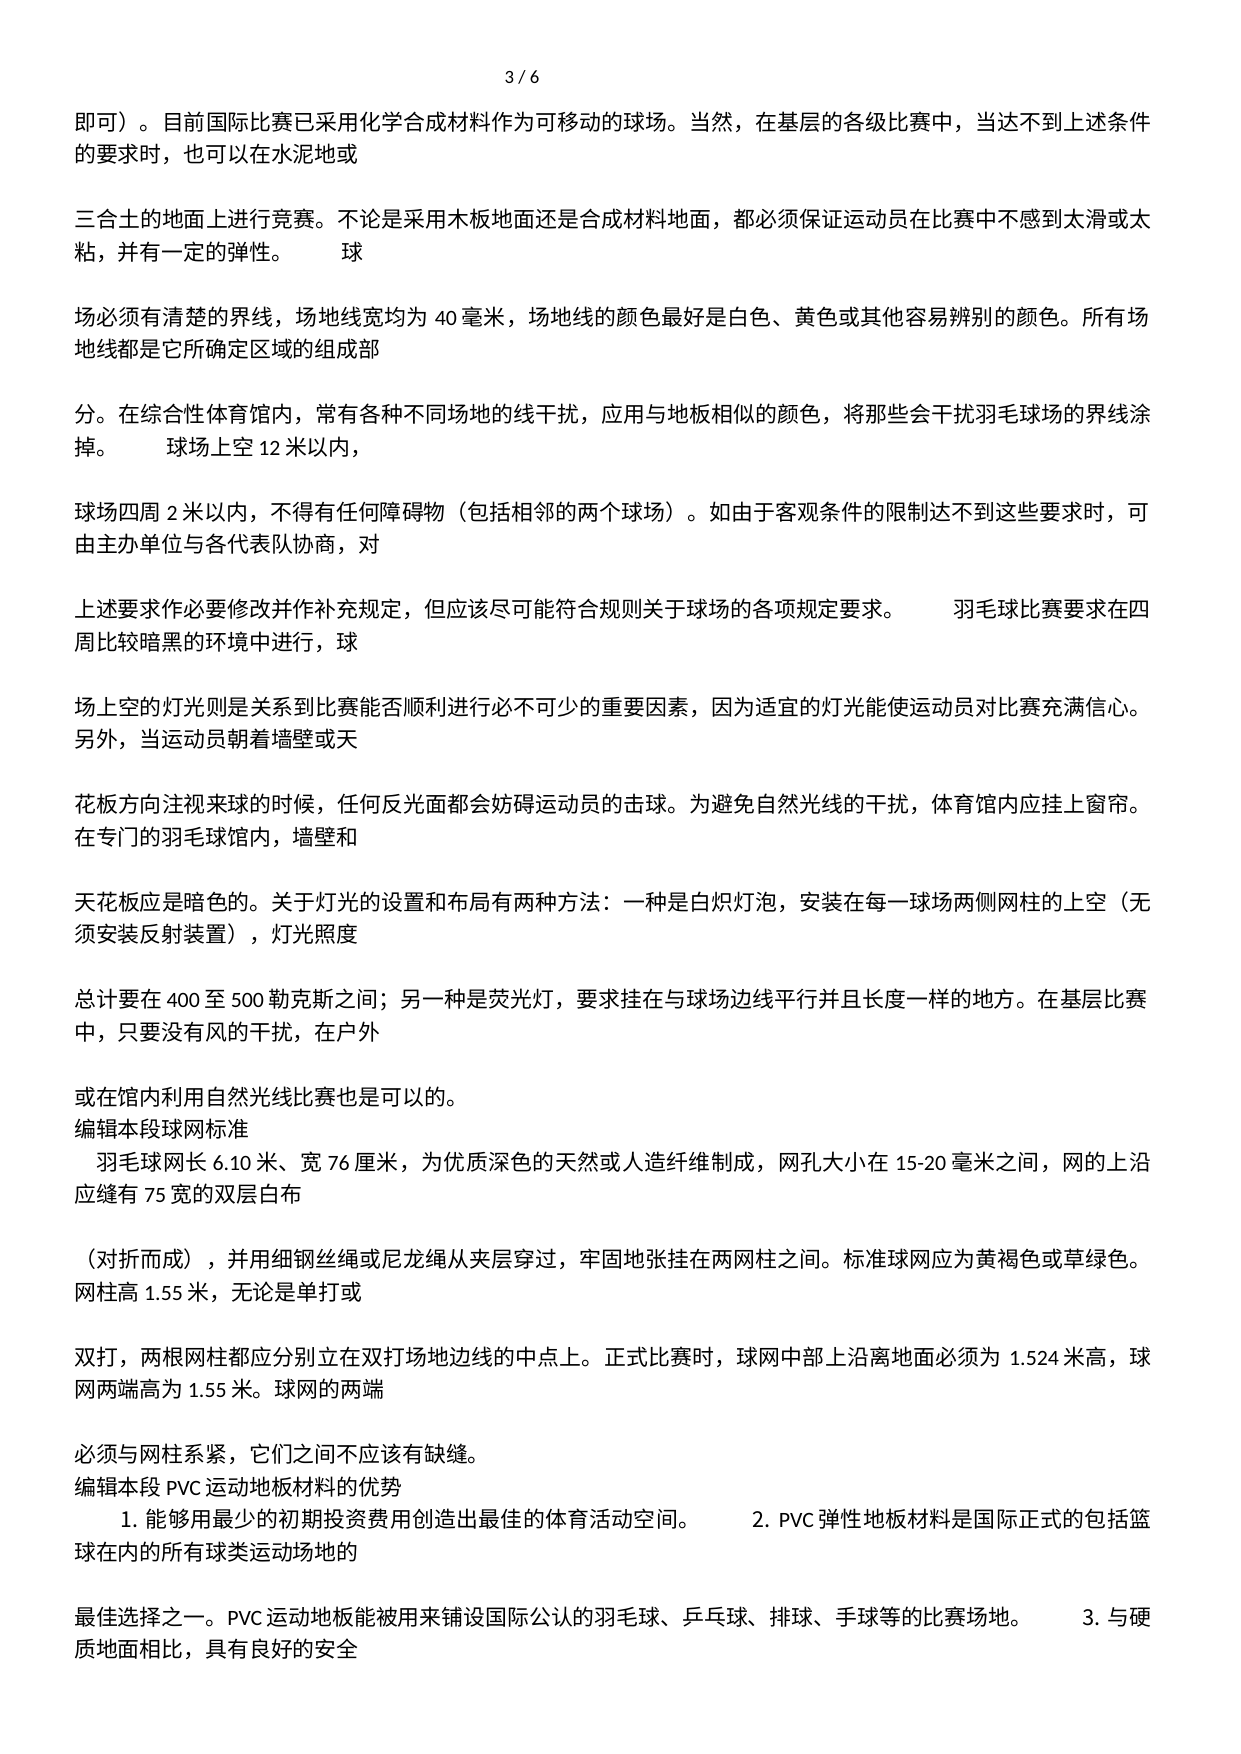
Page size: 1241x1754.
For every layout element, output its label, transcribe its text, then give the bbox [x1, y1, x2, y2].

text 场上空的灯光则是关系到比赛能否顺利进行必不可少的重要因素，因为适宜的灯光能使运动员对比赛充满信心。另外，当运动员朝着墙壁或天 [74, 689, 1152, 787]
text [74, 1599, 1152, 1664]
text ⒈ 能够用最少的初期投资费用创造出最佳的体育活动空间。 ⒉ PVC弹性地板材料是国际正式的包括篮球在内的所有球类运动场地的 [74, 1502, 1152, 1599]
text 天花板应是暗色的。关于灯光的设置和布局有两种方法：一种是白炽灯泡，安装在每一球场两侧网柱的上空（无须安装反射装置），灯光照度 [74, 884, 1152, 982]
text （对折而成），并用细钢丝绳或尼龙绳从夹层穿过，牢固地张挂在两网柱之间。标准球网应为黄褐色或草绿色。网柱高1.55米，无论是单打或 [74, 1242, 1152, 1339]
text 羽毛球网长6.10米、宽76厘米，为优质深色的天然或人造纤维制成，网孔大小在15-20毫米之间，网的上沿应缝有75宽的双层白布 [74, 1144, 1152, 1242]
text 三合土的地面上进行竞赛。不论是采用木板地面还是合成材料地面，都必须保证运动员在比赛中不感到太滑或太粘，并有一定的弹性。 球 [74, 202, 1152, 299]
text 分。在综合性体育馆内，常有各种不同场地的线干扰，应用与地板相似的颜色，将那些会干扰羽毛球场的界线涂掉。 球场上空12米以内， [74, 397, 1152, 494]
text 即可）。目前国际比赛已采用化学合成材料作为可移动的球场。当然，在基层的各级比赛中，当达不到上述条件的要求时，也可以在水泥地或 [74, 104, 1152, 202]
text 双打，两根网柱都应分别立在双打场地边线的中点上。正式比赛时，球网中部上沿离地面必须为1.524米高，球网两端高为1.55米。球网的两端 [74, 1339, 1152, 1437]
text 场必须有清楚的界线，场地线宽均为40毫米，场地线的颜色最好是白色、黄色或其他容易辨别的颜色。所有场地线都是它所确定区域的组成部 [74, 299, 1152, 397]
text 编辑本段球网标准 [74, 1112, 1152, 1144]
text 花板方向注视来球的时候，任何反光面都会妨碍运动员的击球。为避免自然光线的干扰，体育馆内应挂上窗帘。在专门的羽毛球馆内，墙壁和 [74, 787, 1152, 884]
text 总计要在400至500勒克斯之间；另一种是荧光灯，要求挂在与球场边线平行并且长度一样的地方。在基层比赛中，只要没有风的干扰，在户外 [74, 982, 1152, 1079]
text 编辑本段PVC运动地板材料的优势 [74, 1469, 1152, 1502]
text 球场四周2米以内，不得有任何障碍物（包括相邻的两个球场）。如由于客观条件的限制达不到这些要求时，可由主办单位与各代表队协商，对 [74, 494, 1152, 592]
text 必须与网柱系紧，它们之间不应该有缺缝。 [74, 1437, 1152, 1469]
text 或在馆内利用自然光线比赛也是可以的。 [74, 1079, 1152, 1112]
text 上述要求作必要修改并作补充规定，但应该尽可能符合规则关于球场的各项规定要求。 羽毛球比赛要求在四周比较暗黑的环境中进行，球 [74, 592, 1152, 689]
